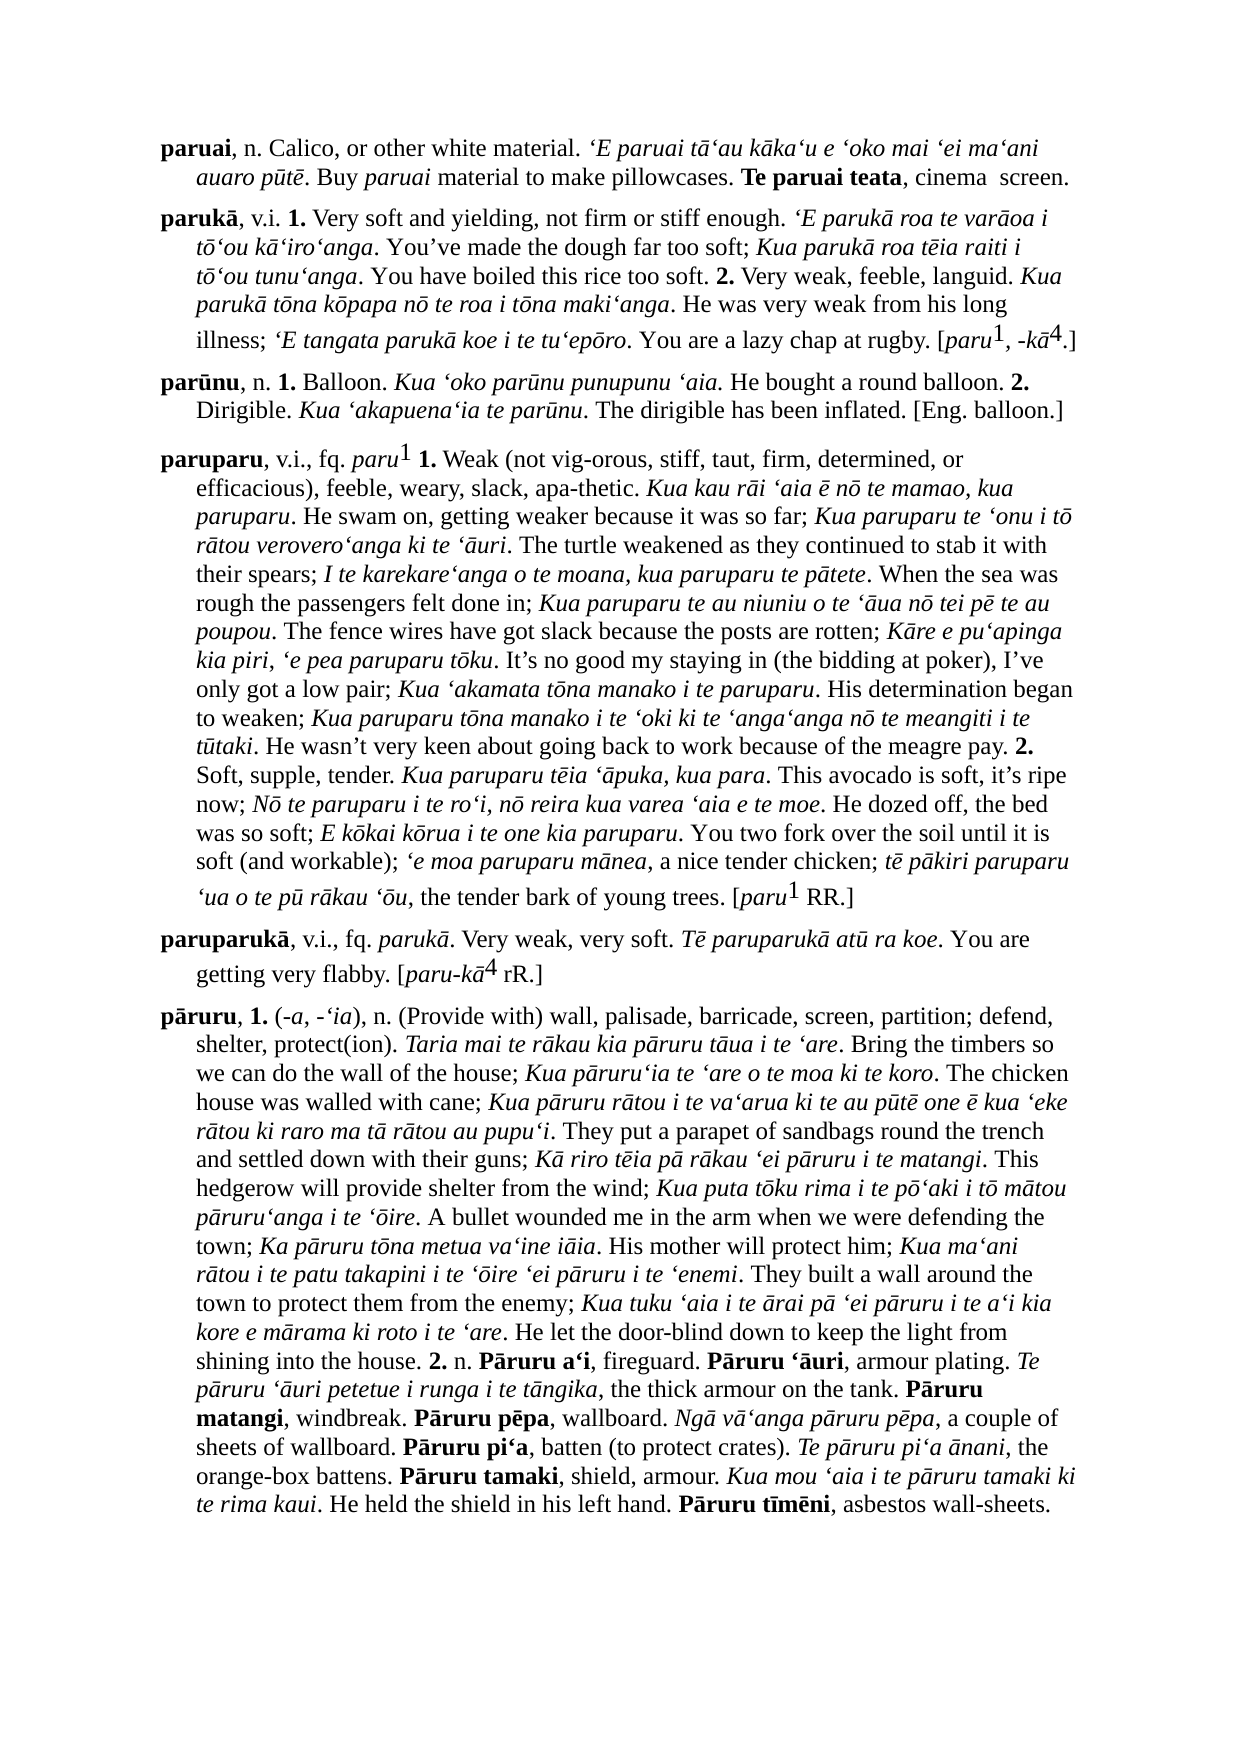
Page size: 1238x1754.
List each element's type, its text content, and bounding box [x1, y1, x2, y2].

text parukā, v.i. 1. Very soft and yielding, not firm or stiff enough. ‘E parukā roa te varāoa i tō‘ou kā‘iro‘anga. you’ve made the dough far too soft; kua parukā roa tēia raiti i tō‘ou tunu‘anga. you have boiled this rice too soft. 2. Very weak, feeble, languid. Kua parukā tōna kōpapa nō te roa i tōna maki‘anga. he was very weak from his long illness; ‘e tangata parukā koe i te tu‘epōro. you are a lazy chap at rugby. [paru1, -kā4.] [160, 203, 1077, 354]
text paruparukā, v.i., fq. parukā. Very weak, very soft. Tē paruparukā atū ra koe. you are getting very flabby. [paru-kā4 rR.] [160, 924, 1077, 988]
text paruai, n. Calico, or other white material. ‘E paruai tā‘au kāka‘u e ‘oko mai ‘ei ma‘ani auaro pūtē. buy paruai material to make pillowcases. Te paruai teata, cinema screen. [160, 133, 1077, 191]
text paruparu, v.i., fq. paru1 1. Weak (not vig-orous, stiff, taut, firm, determined, or efficacious), feeble, weary, slack, apa-thetic. Kua kau rāi ‘aia ē nō te mamao, kua paruparu. he swam on, getting weaker because it was so far; kua paruparu te ‘onu i tō rātou verovero‘anga ki te ‘āuri. the turtle weakened as they continued to stab it with their spears; i te karekare‘anga o te moana, kua paruparu te pātete. when the sea was rough the passengers felt done in; kua paruparu te au niuniu o te ‘āua nō tei pē te au poupou. the fence wires have got slack because the posts are rotten; kāre e pu‘apinga kia piri, ‘e pea paruparu tōku. it’s no good my staying in (the bidding at poker), I’ve only got a low pair; kua ‘akamata tōna manako i te paruparu. his determination began to weaken; kua paruparu tōna manako i te ‘oki ki te ‘anga‘anga nō te meangiti i te tūtaki. he wasn’t very keen about going back to work because of the meagre pay. 2. Soft, supple, tender. Kua paruparu tēia ‘āpuka, kua para. this avocado is soft, it’s ripe now; nō te paruparu i te ro‘i, nō reira kua varea ‘aia e te moe. he dozed off, the bed was so soft; e kōkai kōrua i te one kia paruparu. you two fork over the soil until it is soft (and workable); ‘e moa paruparu mānea, a nice tender chicken; tē pākiri paruparu ‘ua o te pū rākau ‘ōu, the tender bark of young trees. [paru1 RR.] [160, 437, 1077, 911]
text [160, 1001, 1077, 1518]
text parūnu, n. 1. Balloon. Kua ‘oko parūnu punupunu ‘aia. he bought a round balloon. 2. Dirigible. Kua ‘akapuena‘ia te parūnu. the dirigible has been inflated. [Eng. balloon.] [160, 367, 1077, 424]
